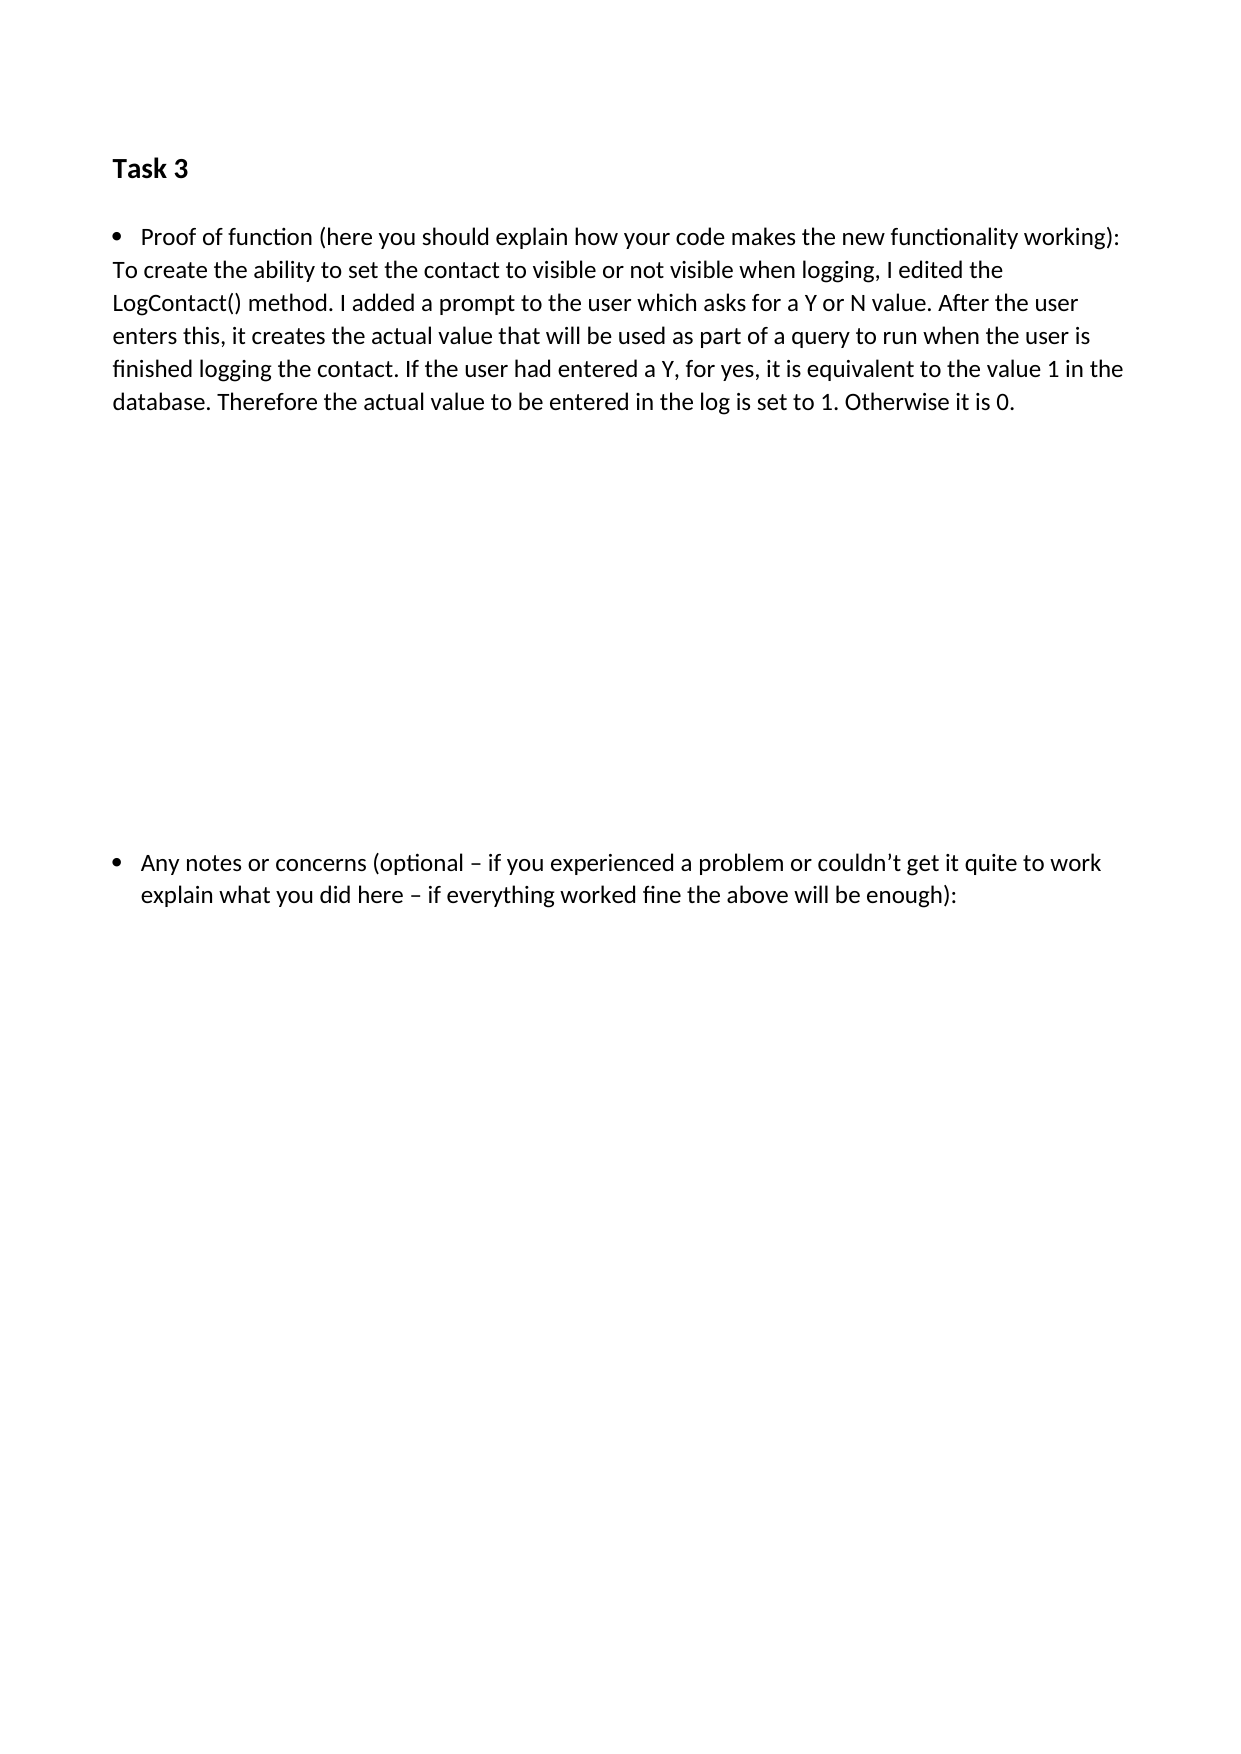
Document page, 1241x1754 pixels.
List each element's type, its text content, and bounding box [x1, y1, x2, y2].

list Any notes or concerns (optional – if you experienced a problem or couldn’t get it quite to work explain what you did here – if everything worked fine the above will be enough): [112, 847, 1125, 910]
text To create the ability to set the contact to visible or not visible when logging, I edited the LogContact() method. I added a prompt to the user which asks for a Y or N value. After the user enters this, it creates the actual value that will be used as part of a query to run when the user is finished logging the contact. If the user had entered a Y, for yes, it is equivalent to the value 1 in the database. Therefore the actual value to be entered in the log is set to 1. Otherwise it is 0. [112, 254, 1125, 416]
list Proof of function (here you should explain how your code makes the new functionality working): [112, 221, 1125, 252]
text Task 3 [112, 150, 1125, 186]
